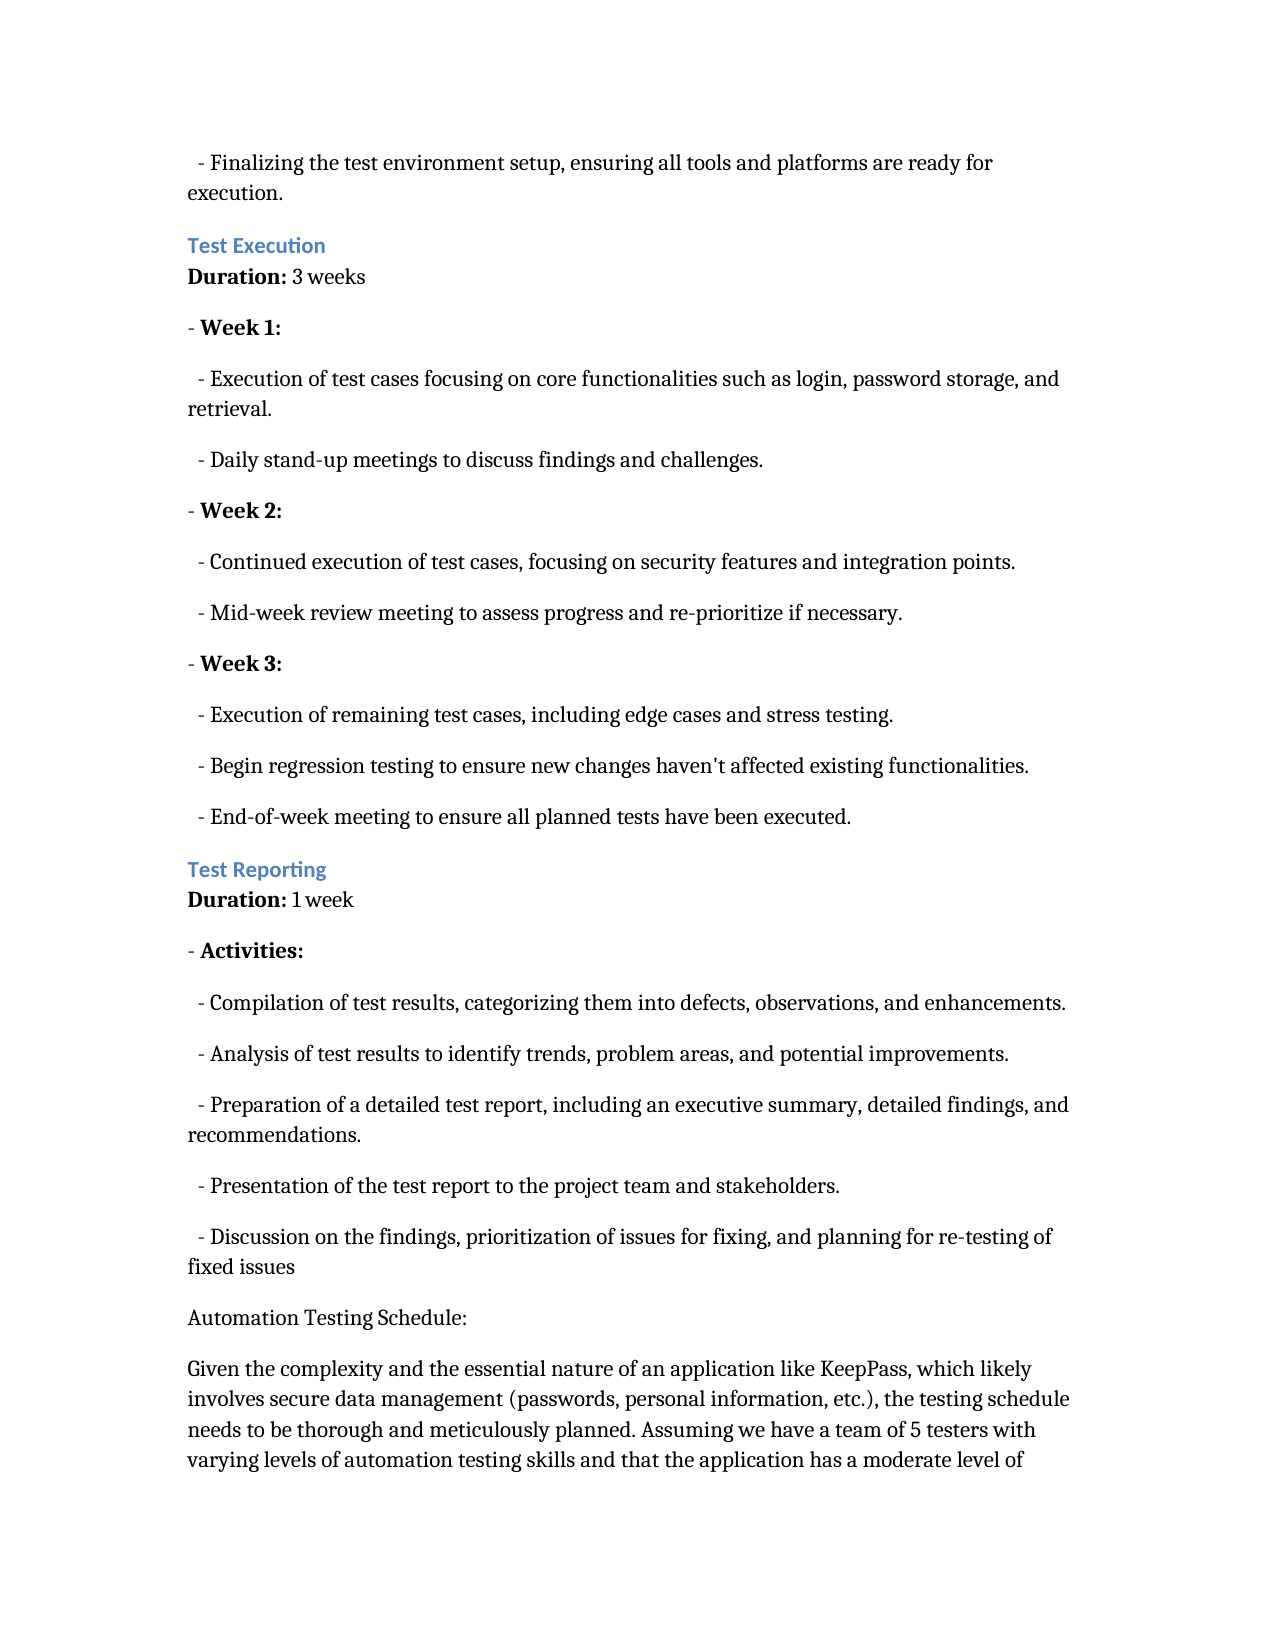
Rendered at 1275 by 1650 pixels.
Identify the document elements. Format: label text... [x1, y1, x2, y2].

text - Discussion on the findings, prioritization of issues for fixing, and planning for re-testing of fixed issues [187, 1224, 1087, 1280]
text - Week 3: [187, 651, 1087, 677]
text - Execution of remaining test cases, including edge cases and stress testing. [187, 702, 1087, 728]
text - Preparation of a detailed test report, including an executive summary, detailed findings, and recommendations. [187, 1091, 1087, 1148]
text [187, 1356, 1087, 1473]
text - Execution of test cases focusing on core functionalities such as login, password storage, and retrieval. [187, 366, 1087, 422]
text - Analysis of test results to identify trends, problem areas, and potential improvements. [187, 1040, 1087, 1067]
text - Daily stand-up meetings to discuss findings and challenges. [187, 447, 1087, 473]
text - Compilation of test results, categorizing them into defects, observations, and enhancements. [187, 989, 1087, 1016]
text - Continued execution of test cases, focusing on security features and integration points. [187, 549, 1087, 575]
text - Presentation of the test report to the project team and stakeholders. [187, 1173, 1087, 1199]
text Automation Testing Schedule: [187, 1305, 1087, 1331]
text - Activities: [187, 938, 1087, 965]
subtitle Test Reporting [187, 855, 1087, 883]
text Duration: 1 week [187, 887, 1087, 914]
text Duration: 3 weeks [187, 263, 1087, 290]
text - Finalizing the test environment setup, ensuring all tools and platforms are ready for execution. [187, 150, 1087, 207]
text - Begin regression testing to ensure new changes haven't affected existing functionalities. [187, 753, 1087, 779]
text - Week 1: [187, 314, 1087, 341]
text - Mid-week review meeting to assess progress and re-prioritize if necessary. [187, 600, 1087, 626]
subtitle Test Execution [187, 231, 1087, 259]
text - Week 2: [187, 498, 1087, 524]
text - End-of-week meeting to ensure all planned tests have been executed. [187, 804, 1087, 830]
